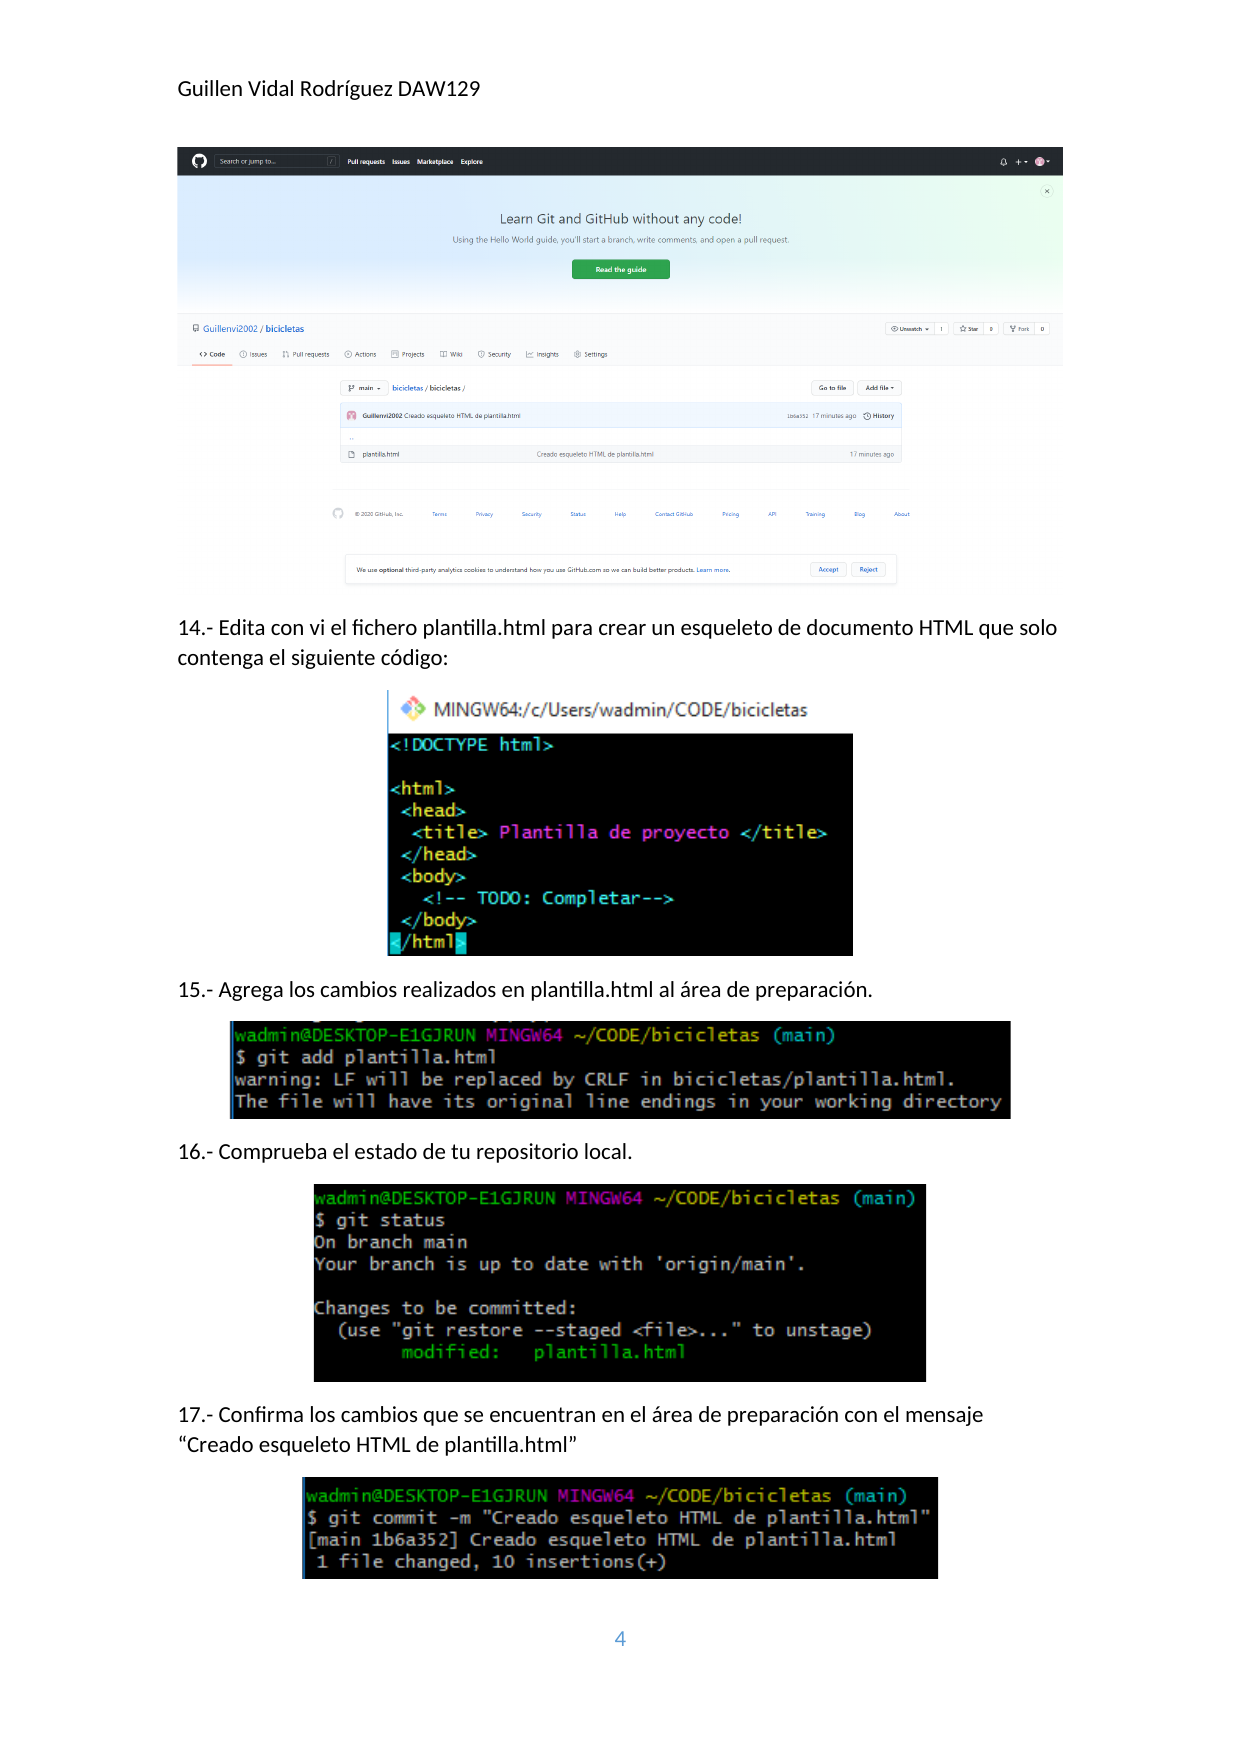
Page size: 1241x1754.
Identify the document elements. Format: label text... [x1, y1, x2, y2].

picture [229, 1021, 1011, 1119]
text 16.- Comprueba el estado de tu repositorio local. [177, 1137, 1063, 1166]
text 15.- Agrega los cambios realizados en plantilla.html al área de preparación. [177, 975, 1063, 1003]
text 17.- Confirma los cambios que se encuentran en el área de preparación con el mensaje “Creado esqueleto HTML de plantilla.html” [177, 1400, 1063, 1458]
picture [387, 690, 853, 956]
picture [177, 147, 1063, 595]
picture [302, 1477, 939, 1579]
picture [313, 1184, 927, 1382]
text 14.- Edita con vi el fichero plantilla.html para crear un esqueleto de documento HTML que solo contenga el siguiente código: [177, 613, 1063, 672]
